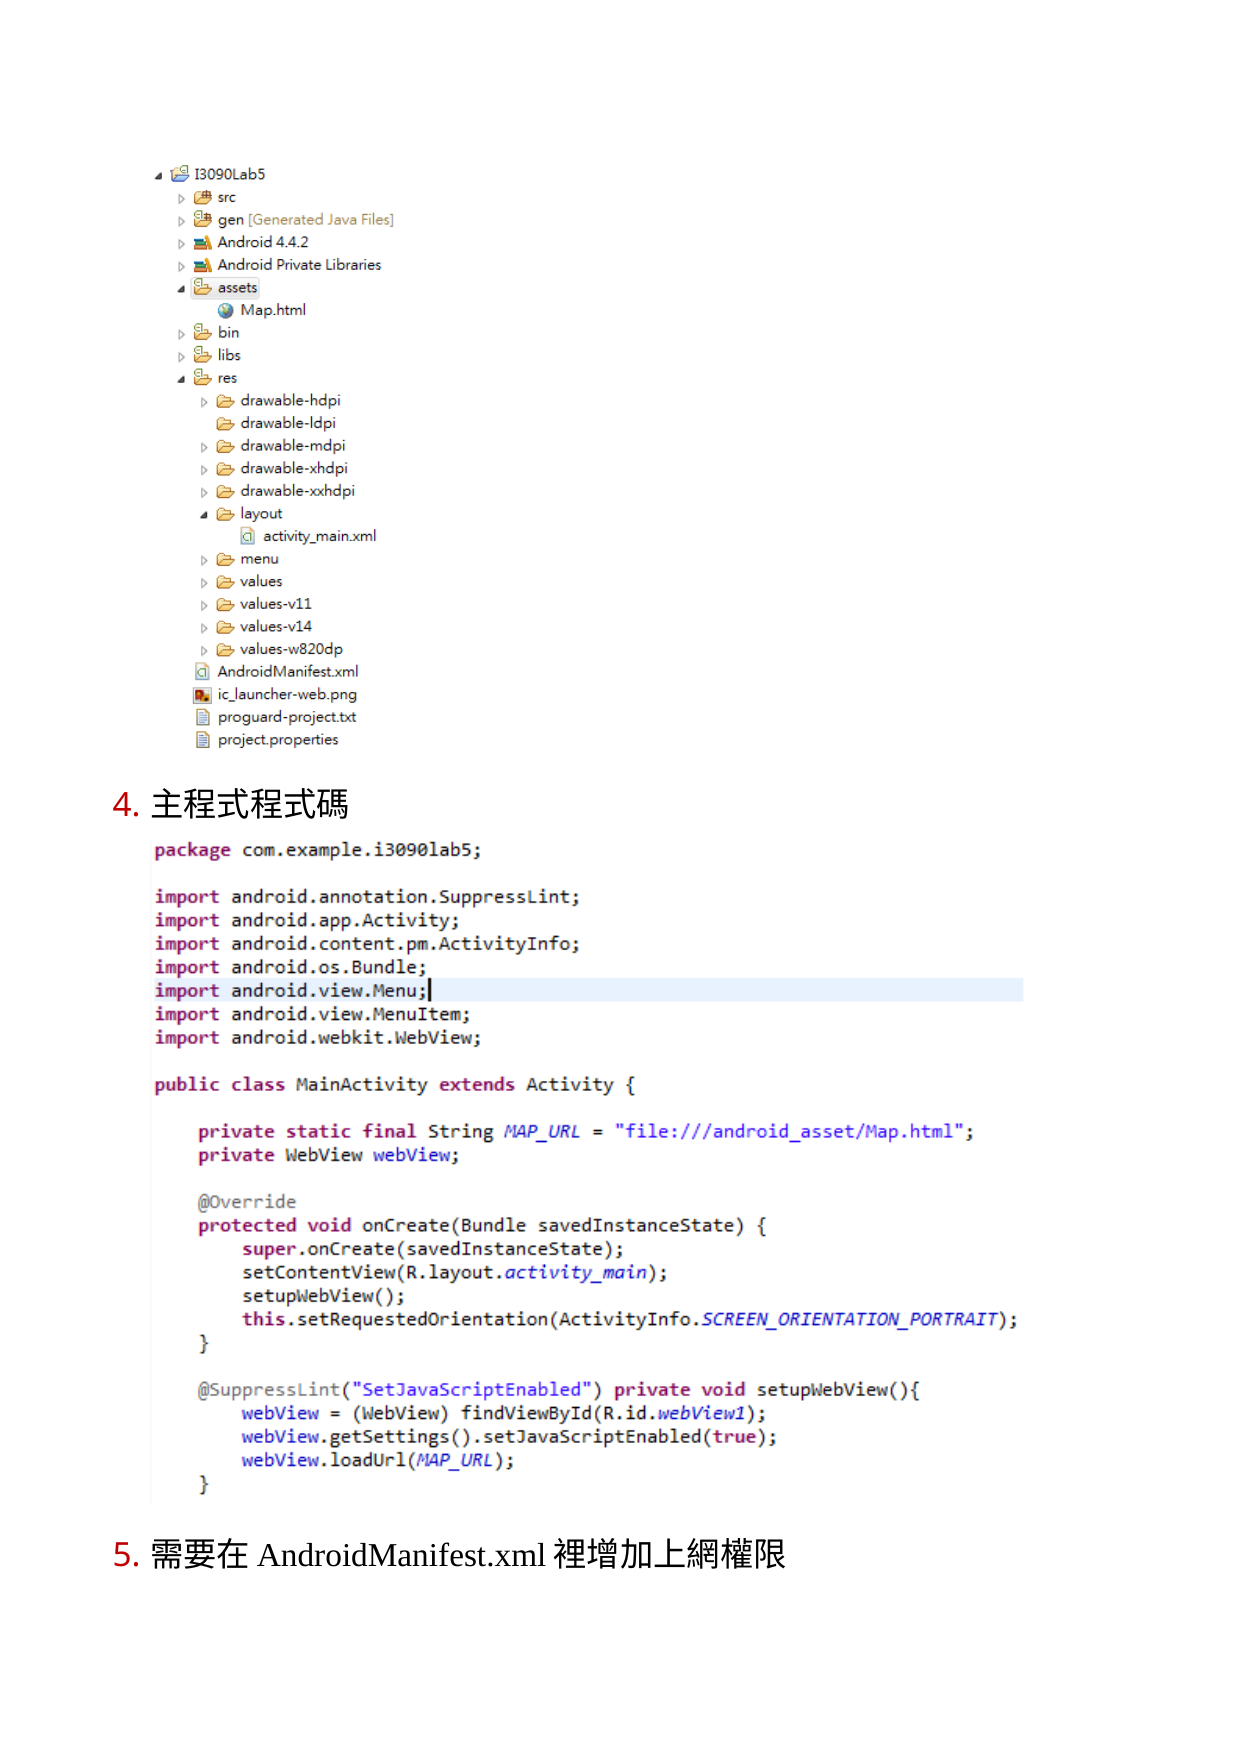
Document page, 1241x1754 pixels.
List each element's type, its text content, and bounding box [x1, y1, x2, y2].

list 需要在AndroidManifest.xml裡增加上網權限 [112, 1514, 1128, 1589]
picture [150, 839, 1024, 1504]
picture [150, 164, 404, 754]
list 主程式程式碼 [112, 764, 1128, 839]
